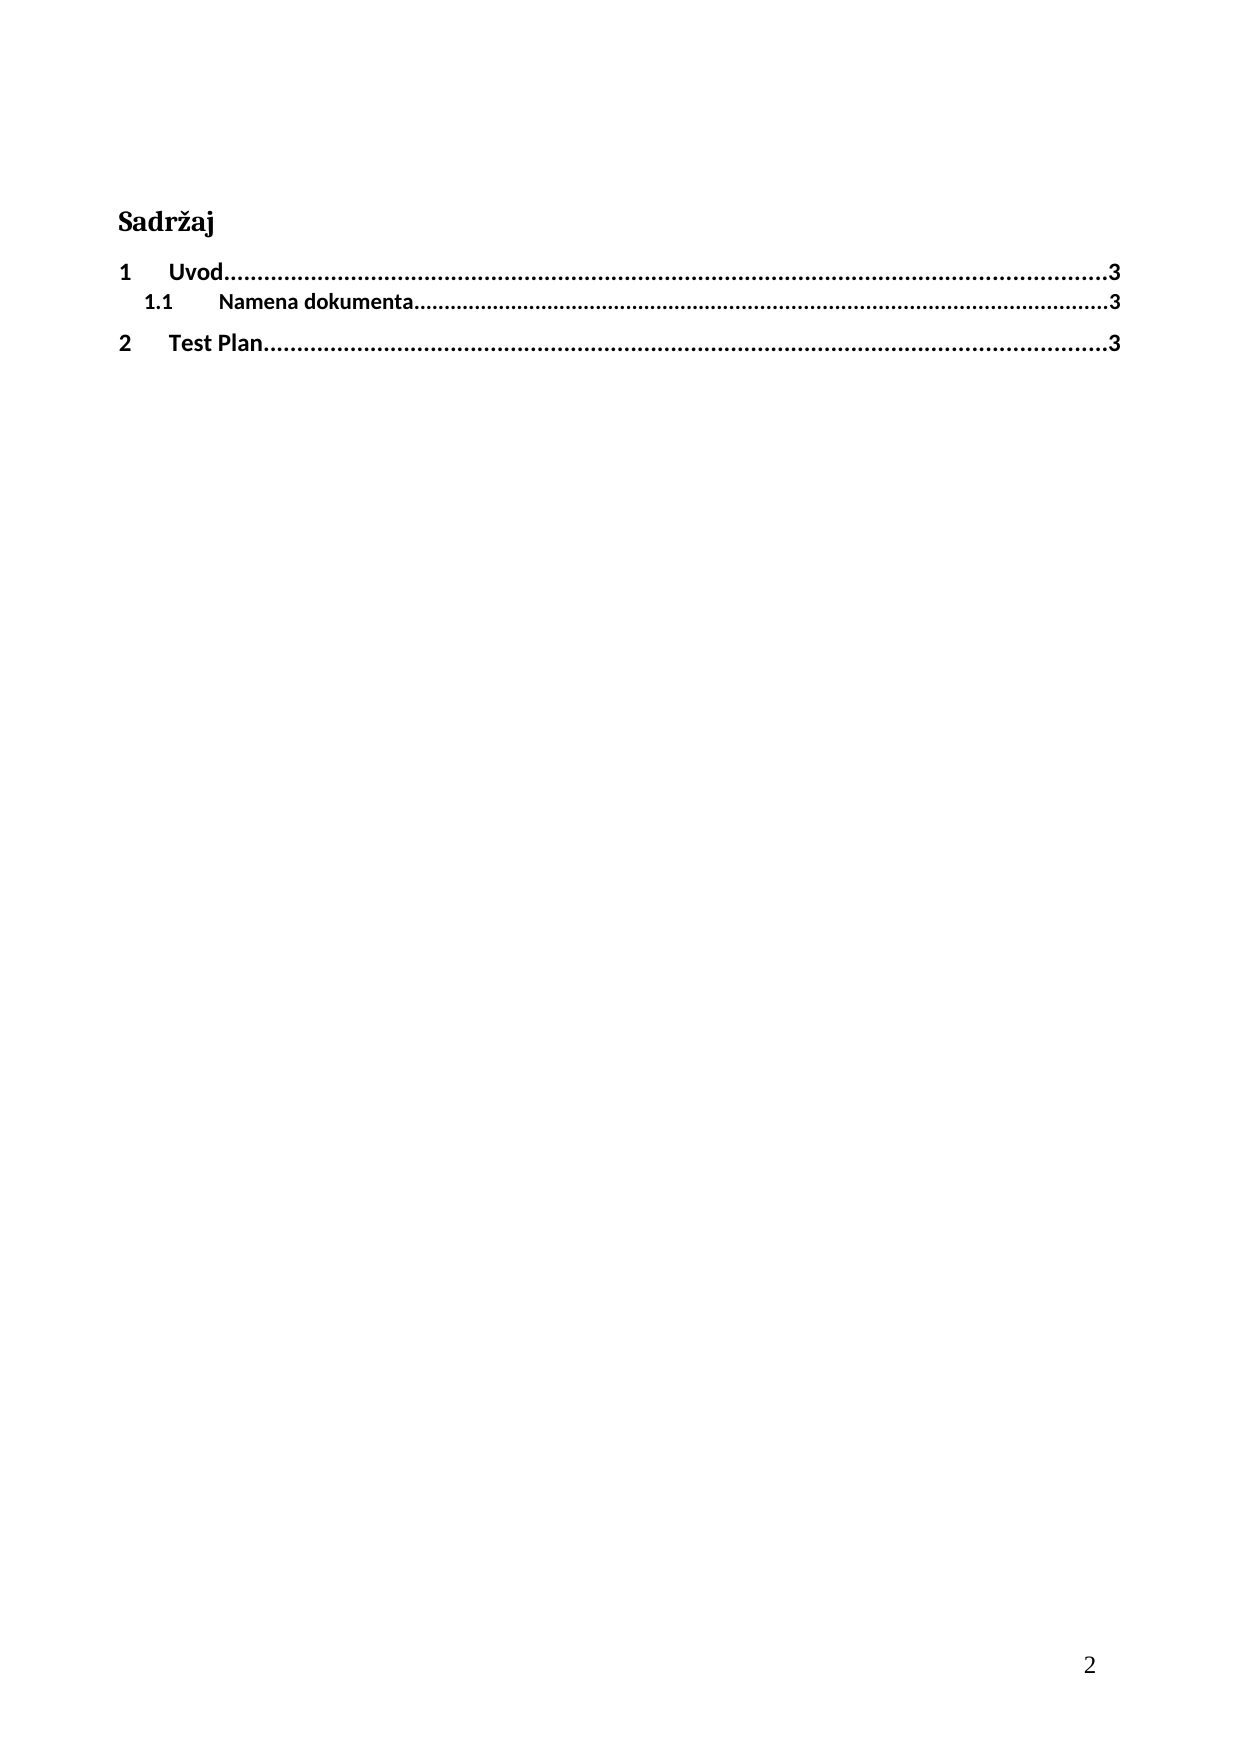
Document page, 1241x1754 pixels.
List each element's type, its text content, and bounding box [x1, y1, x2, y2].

text 2 Test Plan 3 [118, 328, 1122, 358]
subtitle Sadržaj [118, 206, 1122, 239]
text 1 Uvod 3 [118, 257, 1122, 287]
text 1.1 Namena dokumenta 3 [143, 287, 1122, 315]
